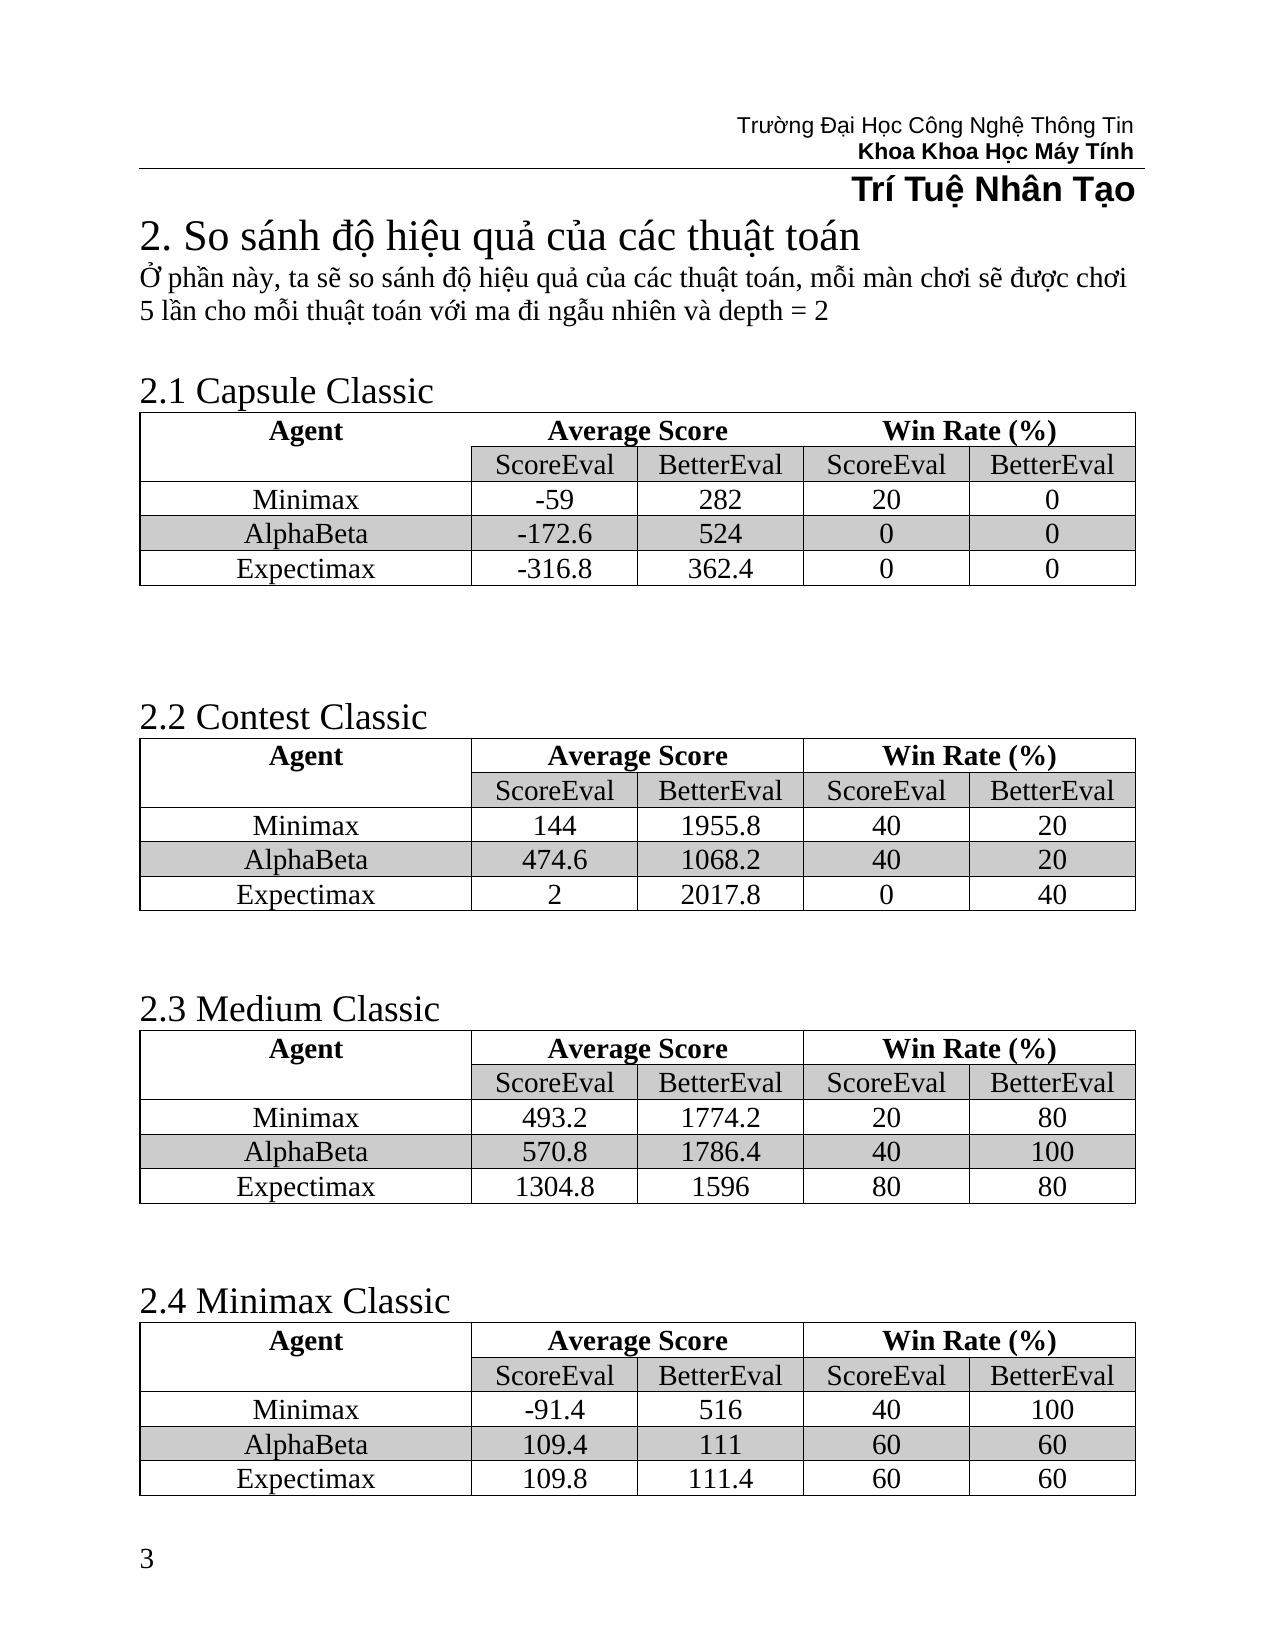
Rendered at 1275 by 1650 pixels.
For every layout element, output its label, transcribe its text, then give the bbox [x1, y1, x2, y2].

table_cell -59 [472, 482, 637, 515]
table_cell AlphaBeta [141, 1135, 471, 1168]
table_cell 516 [638, 1392, 803, 1426]
table_cell 100 [970, 1135, 1135, 1168]
table_cell 60 [804, 1427, 969, 1460]
table_cell -172.6 [472, 516, 637, 550]
table_header Average Score [472, 739, 803, 772]
table_cell ScoreEval [804, 1065, 969, 1099]
table_cell 1774.2 [638, 1100, 803, 1133]
table_cell 524 [638, 516, 803, 550]
table_cell 40 [804, 842, 969, 876]
table_cell 80 [970, 1169, 1135, 1203]
table_cell 20 [804, 1100, 969, 1133]
table_cell ScoreEval [804, 1358, 969, 1391]
table_cell 0 [970, 482, 1135, 515]
table_header Win Rate (%) [804, 1031, 1135, 1064]
subtitle 2.2 Contest Classic [139, 694, 1136, 737]
table_cell Expectimax [141, 1461, 471, 1495]
table_cell 20 [970, 808, 1135, 841]
table_cell 1955.8 [638, 808, 803, 841]
table_cell 60 [970, 1461, 1135, 1495]
table_cell Minimax [141, 1100, 471, 1133]
table_cell 109.4 [472, 1427, 637, 1460]
table_cell -91.4 [472, 1392, 637, 1426]
table_header Agent [141, 739, 471, 807]
table_cell 362.4 [638, 551, 803, 584]
table_cell Expectimax [141, 1169, 471, 1203]
table_cell 570.8 [472, 1135, 637, 1168]
table_cell BetterEval [970, 1065, 1135, 1099]
subtitle 2. So sánh độ hiệu quả của các thuật toán [139, 209, 1136, 260]
table_cell BetterEval [638, 1065, 803, 1099]
table_cell 1786.4 [638, 1135, 803, 1168]
table_cell Minimax [141, 482, 471, 515]
table_cell 1596 [638, 1169, 803, 1203]
table_cell 109.8 [472, 1461, 637, 1495]
table_header Average Score [472, 1323, 803, 1357]
table_cell Expectimax [141, 551, 471, 584]
table_cell AlphaBeta [141, 842, 471, 876]
table_cell ScoreEval [472, 1065, 637, 1099]
table_header Win Rate (%) [803, 413, 1135, 446]
table_cell 40 [804, 1392, 969, 1426]
table_cell 2 [472, 877, 637, 910]
table_cell 0 [970, 516, 1135, 550]
table_cell 144 [472, 808, 637, 841]
table_cell ScoreEval [472, 1358, 637, 1391]
table_cell 80 [970, 1100, 1135, 1133]
table_cell 111 [638, 1427, 803, 1460]
table_cell 20 [804, 482, 969, 515]
table_cell BetterEval [970, 447, 1135, 481]
table_header Average Score [472, 1031, 803, 1064]
subtitle 2.4 Minimax Classic [139, 1279, 1136, 1322]
table_header Agent [141, 413, 472, 481]
table_cell 2017.8 [638, 877, 803, 910]
table_cell ScoreEval [472, 447, 637, 481]
table_cell Minimax [141, 808, 471, 841]
table_cell ScoreEval [804, 773, 969, 807]
table_cell 40 [970, 877, 1135, 910]
table_cell 40 [804, 808, 969, 841]
table_cell 60 [804, 1461, 969, 1495]
table_cell 474.6 [472, 842, 637, 876]
table_header Average Score [472, 413, 803, 446]
table_header Win Rate (%) [804, 739, 1135, 772]
table_cell BetterEval [638, 773, 803, 807]
table_cell BetterEval [638, 1358, 803, 1391]
text Ở phần này, ta sẽ so sánh độ hiệu quả của các thuật toán, mỗi màn chơi sẽ được chơi 5 lần cho mỗi thuật toán với ma đi ngẫu nhiên và depth = 2 [139, 260, 1136, 327]
table_cell BetterEval [970, 1358, 1135, 1391]
table_cell ScoreEval [472, 773, 637, 807]
table_cell 20 [970, 842, 1135, 876]
table_header Win Rate (%) [804, 1323, 1135, 1357]
table_cell 0 [804, 516, 969, 550]
table_cell BetterEval [638, 447, 803, 481]
table_cell 282 [638, 482, 803, 515]
subtitle 2.3 Medium Classic [139, 987, 1136, 1030]
table_cell 60 [970, 1427, 1135, 1460]
table_cell AlphaBeta [141, 1427, 471, 1460]
table_cell ScoreEval [804, 447, 969, 481]
subtitle 2.1 Capsule Classic [139, 368, 1136, 412]
table_cell -316.8 [472, 551, 637, 584]
table_cell BetterEval [970, 773, 1135, 807]
table_cell 1304.8 [472, 1169, 637, 1203]
table_cell AlphaBeta [141, 516, 471, 550]
table_cell 493.2 [472, 1100, 637, 1133]
table_cell Expectimax [141, 877, 471, 910]
table_cell 0 [804, 877, 969, 910]
table_cell 0 [970, 551, 1135, 584]
table_header Agent [141, 1031, 471, 1099]
table_header Agent [141, 1323, 471, 1391]
table_cell Minimax [141, 1392, 471, 1426]
table_cell 1068.2 [638, 842, 803, 876]
table_cell 111.4 [638, 1461, 803, 1495]
table_cell 40 [804, 1135, 969, 1168]
table_cell 80 [804, 1169, 969, 1203]
table_cell 0 [804, 551, 969, 584]
table_cell 100 [970, 1392, 1135, 1426]
